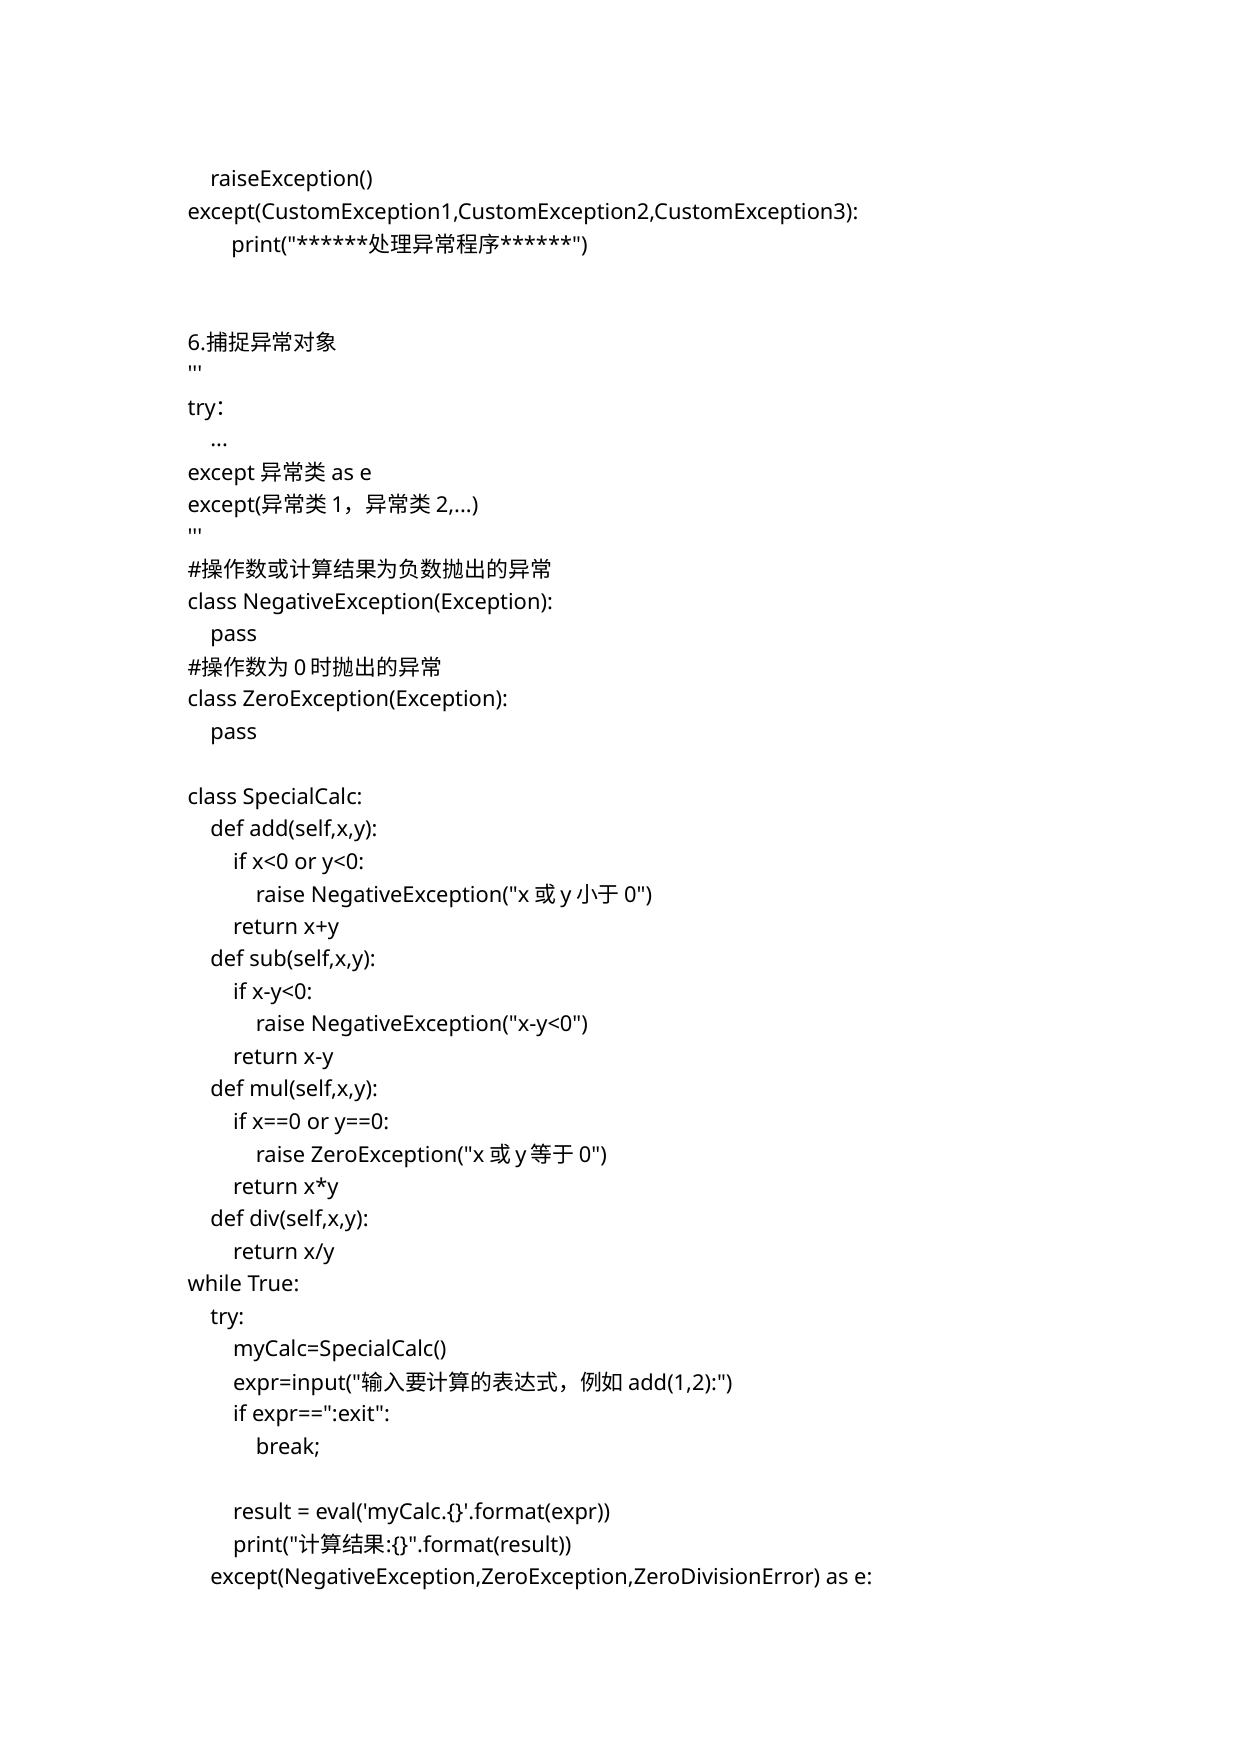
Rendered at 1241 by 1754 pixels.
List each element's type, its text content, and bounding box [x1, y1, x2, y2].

text result = eval('myCalc.{}'.format(expr)) [187, 1494, 1053, 1527]
text print("计算结果:{}".format(result)) [187, 1527, 1053, 1559]
text try: [187, 1299, 1053, 1332]
text try： [187, 389, 1053, 422]
text except 异常类 as e [187, 454, 1053, 487]
text class ZeroException(Exception): [187, 682, 1053, 714]
text raiseException() [187, 162, 1053, 194]
text #操作数为0时抛出的异常 [187, 649, 1053, 682]
text break; [187, 1429, 1053, 1462]
text class NegativeException(Exception): [187, 584, 1053, 617]
text def add(self,x,y): [187, 812, 1053, 844]
text if x<0 or y<0: [187, 844, 1053, 877]
text except(异常类1，异常类2,...) [187, 487, 1053, 519]
text except(CustomException1,CustomException2,CustomException3): [187, 194, 1053, 227]
text except(NegativeException,ZeroException,ZeroDivisionError) as e: [187, 1559, 1053, 1592]
text raise ZeroException("x或y等于0") [187, 1137, 1053, 1169]
text class SpecialCalc: [187, 779, 1053, 812]
text pass [187, 714, 1053, 747]
text if expr==":exit": [187, 1397, 1053, 1429]
text ... [187, 422, 1053, 454]
text return x*y [187, 1169, 1053, 1202]
text if x==0 or y==0: [187, 1104, 1053, 1137]
text while True: [187, 1267, 1053, 1299]
text def div(self,x,y): [187, 1202, 1053, 1234]
text pass [187, 617, 1053, 649]
text ''' [187, 357, 1053, 389]
text #操作数或计算结果为负数抛出的异常 [187, 552, 1053, 584]
text raise NegativeException("x或y小于0") [187, 877, 1053, 909]
text return x-y [187, 1039, 1053, 1072]
text ''' [187, 519, 1053, 552]
text myCalc=SpecialCalc() [187, 1332, 1053, 1364]
text return x/y [187, 1234, 1053, 1267]
text expr=input("输入要计算的表达式，例如add(1,2):") [187, 1364, 1053, 1397]
text def sub(self,x,y): [187, 942, 1053, 974]
text print("******处理异常程序******") [187, 227, 1053, 259]
text 6.捕捉异常对象 [187, 324, 1053, 357]
text return x+y [187, 909, 1053, 942]
text if x-y<0: [187, 974, 1053, 1007]
text raise NegativeException("x-y<0") [187, 1007, 1053, 1039]
text def mul(self,x,y): [187, 1072, 1053, 1104]
